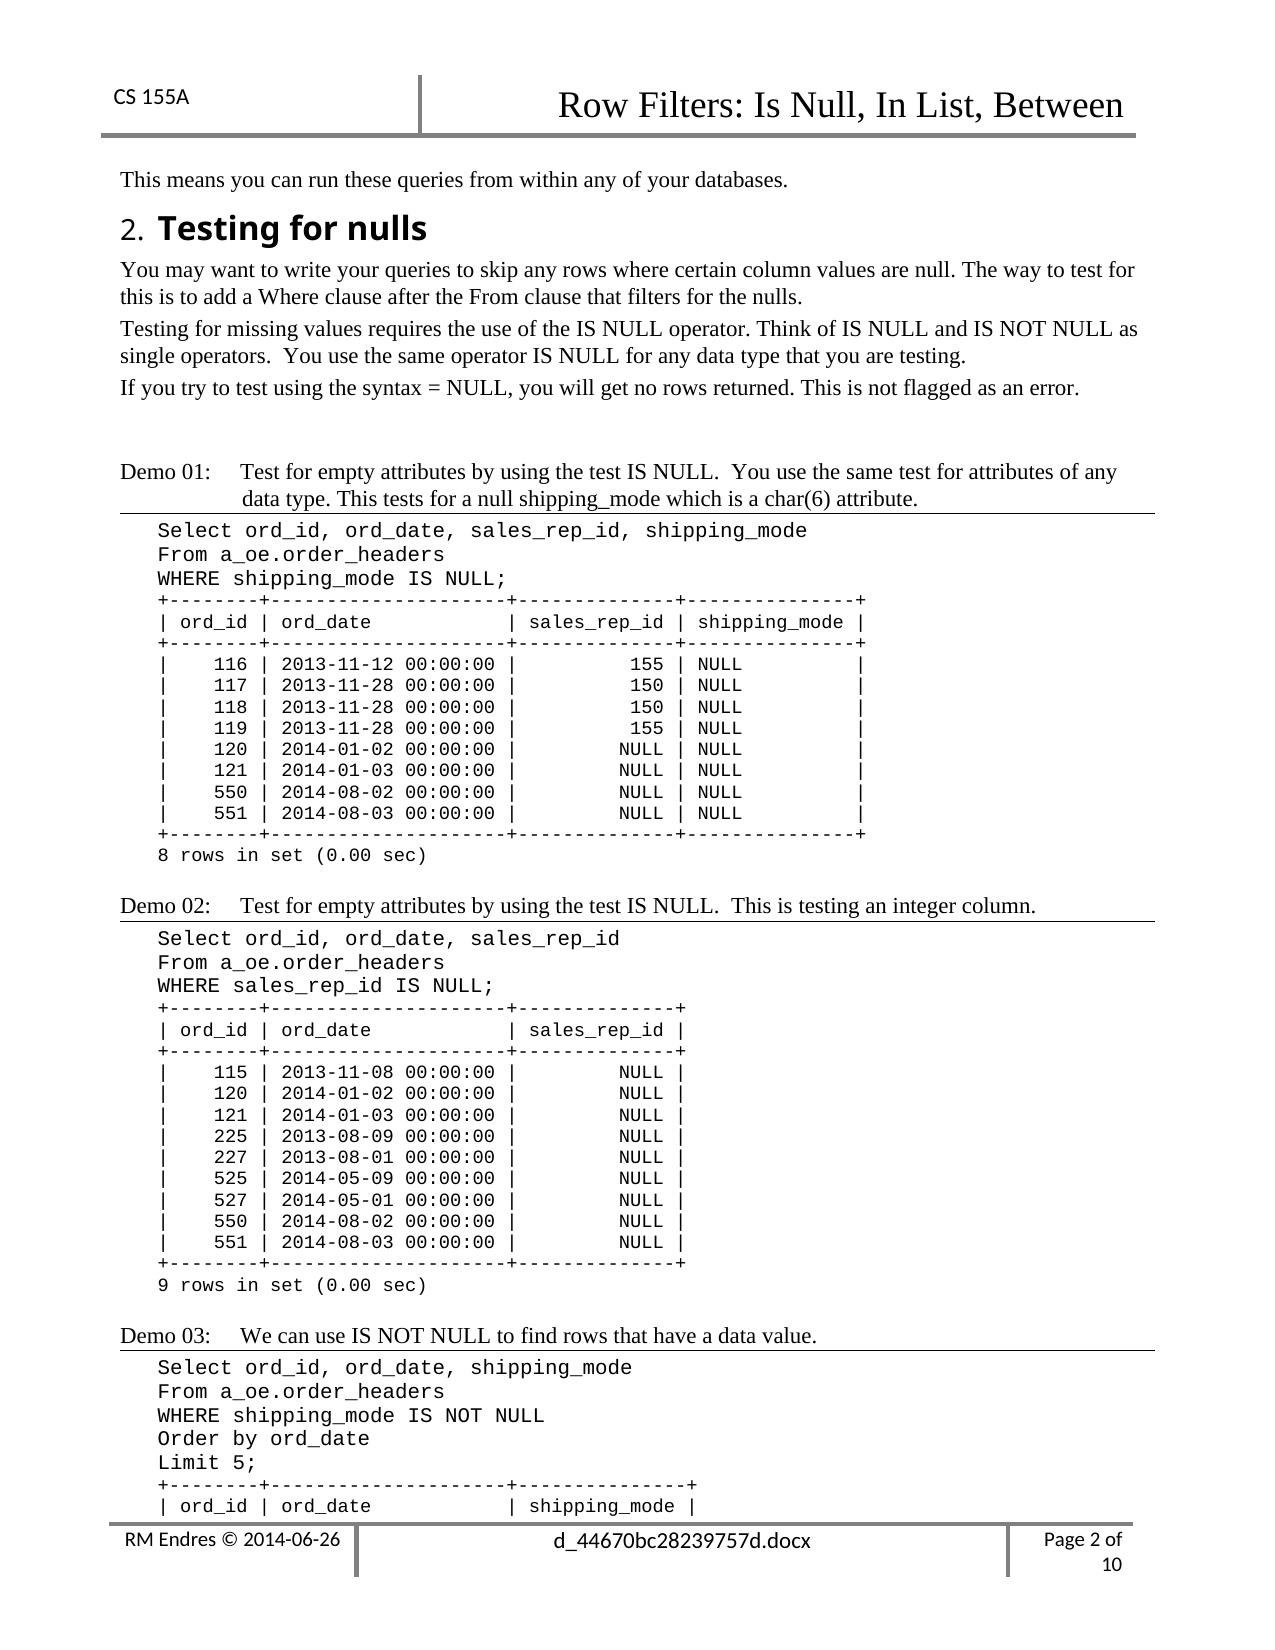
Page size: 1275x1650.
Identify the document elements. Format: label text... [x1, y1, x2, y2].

text | 121 | 2014-01-03 00:00:00 | NULL | NULL | [157, 761, 1155, 782]
text | 225 | 2013-08-09 00:00:00 | NULL | [157, 1127, 1155, 1148]
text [157, 1476, 1155, 1497]
text +--------+---------------------+--------------+ [157, 1042, 1155, 1063]
text This means you can run these queries from within any of your databases. [120, 166, 1155, 192]
text | 551 | 2014-08-03 00:00:00 | NULL | [157, 1233, 1155, 1254]
text | 117 | 2013-11-28 00:00:00 | 150 | NULL | [157, 676, 1155, 697]
text +--------+---------------------+--------------+---------------+ [157, 634, 1155, 655]
text | ord_id | ord_date | sales_rep_id | [157, 1020, 1155, 1042]
text From a_oe.order_headers [157, 544, 1155, 568]
text WHERE shipping_mode IS NULL; [157, 568, 1155, 591]
text Test for empty attributes by using the test IS NULL. You use the same test for attributes of any data type. This tests for a null shipping_mode which is a char(6) attribute. [120, 458, 1155, 513]
text Order by ord_date [157, 1428, 1155, 1452]
text | 119 | 2013-11-28 00:00:00 | 155 | NULL | [157, 719, 1155, 740]
text | ord_id | ord_date | shipping_mode | [157, 1497, 1155, 1518]
text From a_oe.order_headers [157, 952, 1155, 976]
text | 118 | 2013-11-28 00:00:00 | 150 | NULL | [157, 697, 1155, 719]
text +--------+---------------------+--------------+ [157, 1254, 1155, 1275]
text Testing for nulls [120, 205, 1155, 250]
text | 551 | 2014-08-03 00:00:00 | NULL | NULL | [157, 804, 1155, 825]
text +--------+---------------------+--------------+---------------+ [157, 825, 1155, 846]
text We can use IS NOT NULL to find rows that have a data value. [120, 1322, 1155, 1350]
text | 120 | 2014-01-02 00:00:00 | NULL | [157, 1084, 1155, 1105]
text | 227 | 2013-08-01 00:00:00 | NULL | [157, 1148, 1155, 1169]
text If you try to test using the syntax = NULL, you will get no rows returned. This is not flagged as an error. [120, 374, 1155, 401]
text Testing for missing values requires the use of the IS NULL operator. Think of IS NULL and IS NOT NULL as single operators. You use the same operator IS NULL for any data type that you are testing. [120, 315, 1155, 368]
text | 115 | 2013-11-08 00:00:00 | NULL | [157, 1063, 1155, 1084]
text | 116 | 2013-11-12 00:00:00 | 155 | NULL | [157, 655, 1155, 676]
text 8 rows in set (0.00 sec) [157, 846, 1155, 867]
text +--------+---------------------+--------------+ [157, 999, 1155, 1020]
text Select ord_id, ord_date, shipping_mode [157, 1357, 1155, 1381]
text | 121 | 2014-01-03 00:00:00 | NULL | [157, 1105, 1155, 1127]
text You may want to write your queries to skip any rows where certain column values are null. The way to test for this is to add a Where clause after the From clause that filters for the nulls. [120, 256, 1155, 309]
text Limit 5; [157, 1452, 1155, 1476]
text Select ord_id, ord_date, sales_rep_id, shipping_mode [157, 520, 1155, 544]
text WHERE shipping_mode IS NOT NULL [157, 1405, 1155, 1428]
text | 527 | 2014-05-01 00:00:00 | NULL | [157, 1190, 1155, 1212]
text | 550 | 2014-08-02 00:00:00 | NULL | [157, 1212, 1155, 1233]
text From a_oe.order_headers [157, 1381, 1155, 1405]
text | 525 | 2014-05-09 00:00:00 | NULL | [157, 1169, 1155, 1190]
text | 120 | 2014-01-02 00:00:00 | NULL | NULL | [157, 740, 1155, 761]
text Test for empty attributes by using the test IS NULL. This is testing an integer column. [120, 892, 1155, 921]
text 9 rows in set (0.00 sec) [157, 1275, 1155, 1297]
text +--------+---------------------+--------------+---------------+ [157, 591, 1155, 612]
text | ord_id | ord_date | sales_rep_id | shipping_mode | [157, 612, 1155, 634]
text WHERE sales_rep_id IS NULL; [157, 976, 1155, 999]
text | 550 | 2014-08-02 00:00:00 | NULL | NULL | [157, 782, 1155, 804]
text Select ord_id, ord_date, sales_rep_id [157, 928, 1155, 952]
